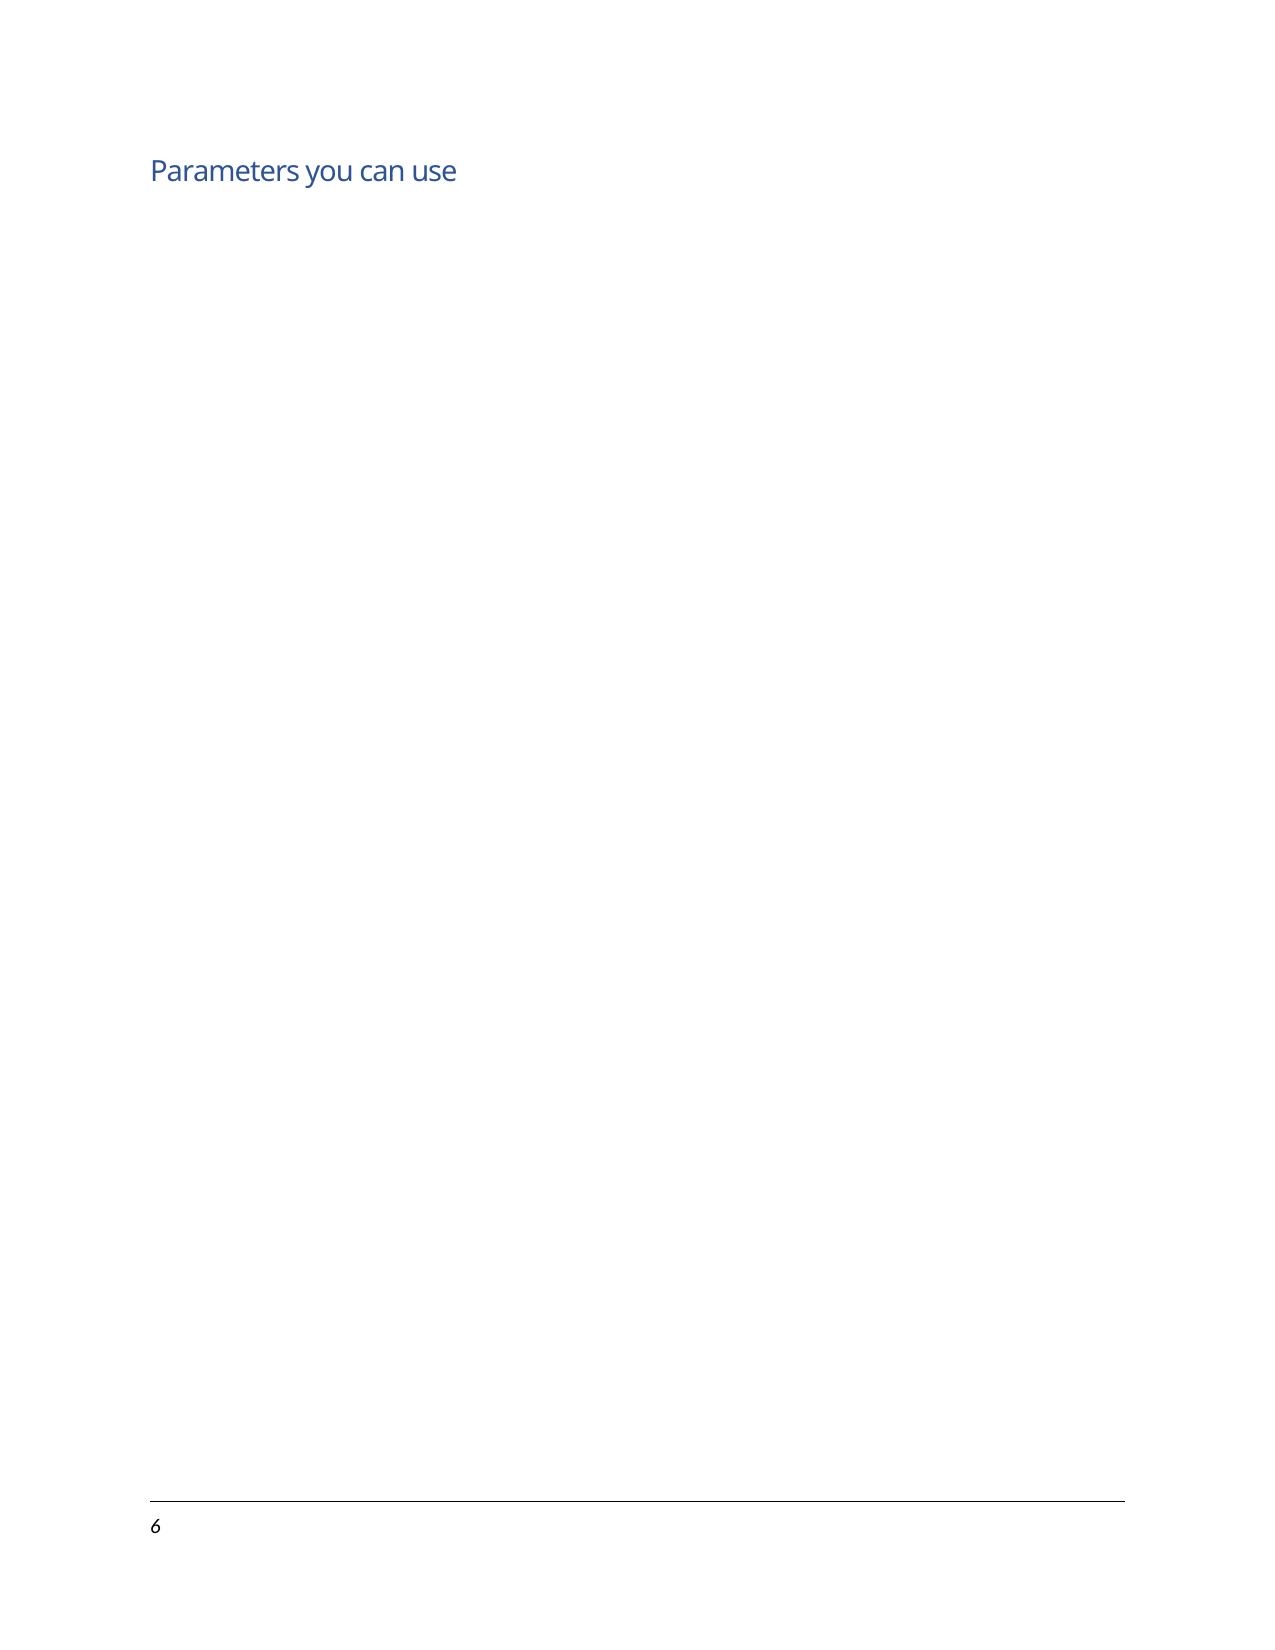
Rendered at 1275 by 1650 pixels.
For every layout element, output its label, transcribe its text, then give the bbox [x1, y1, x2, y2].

subtitle Parameters you can use [150, 150, 1125, 190]
